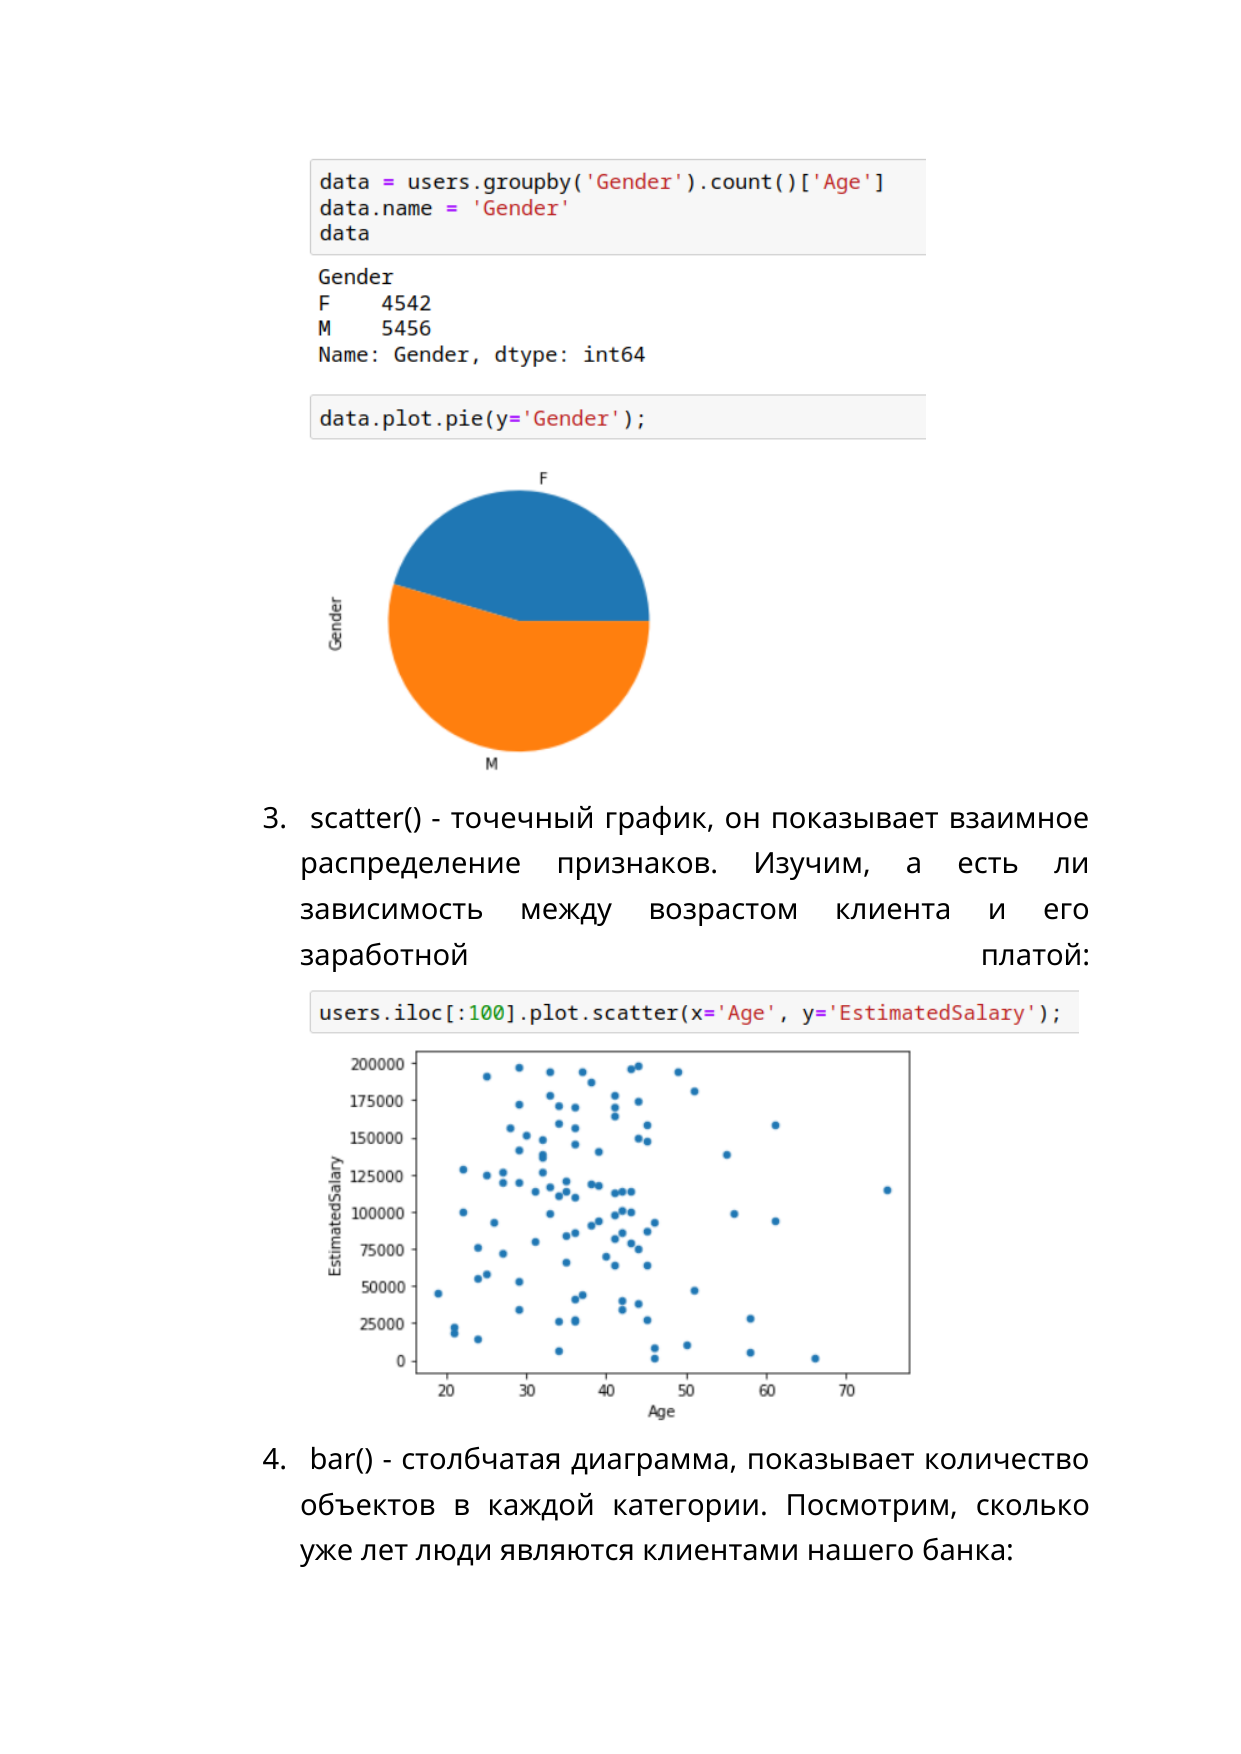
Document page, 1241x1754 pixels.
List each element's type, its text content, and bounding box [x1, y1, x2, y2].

picture [300, 977, 1079, 1435]
picture [300, 150, 926, 794]
list bar() - столбчатая диаграмма, показывает количество объектов в каждой категории. Посмотрим, сколько уже лет люди являются клиентами нашего банка: [262, 1438, 1090, 1569]
